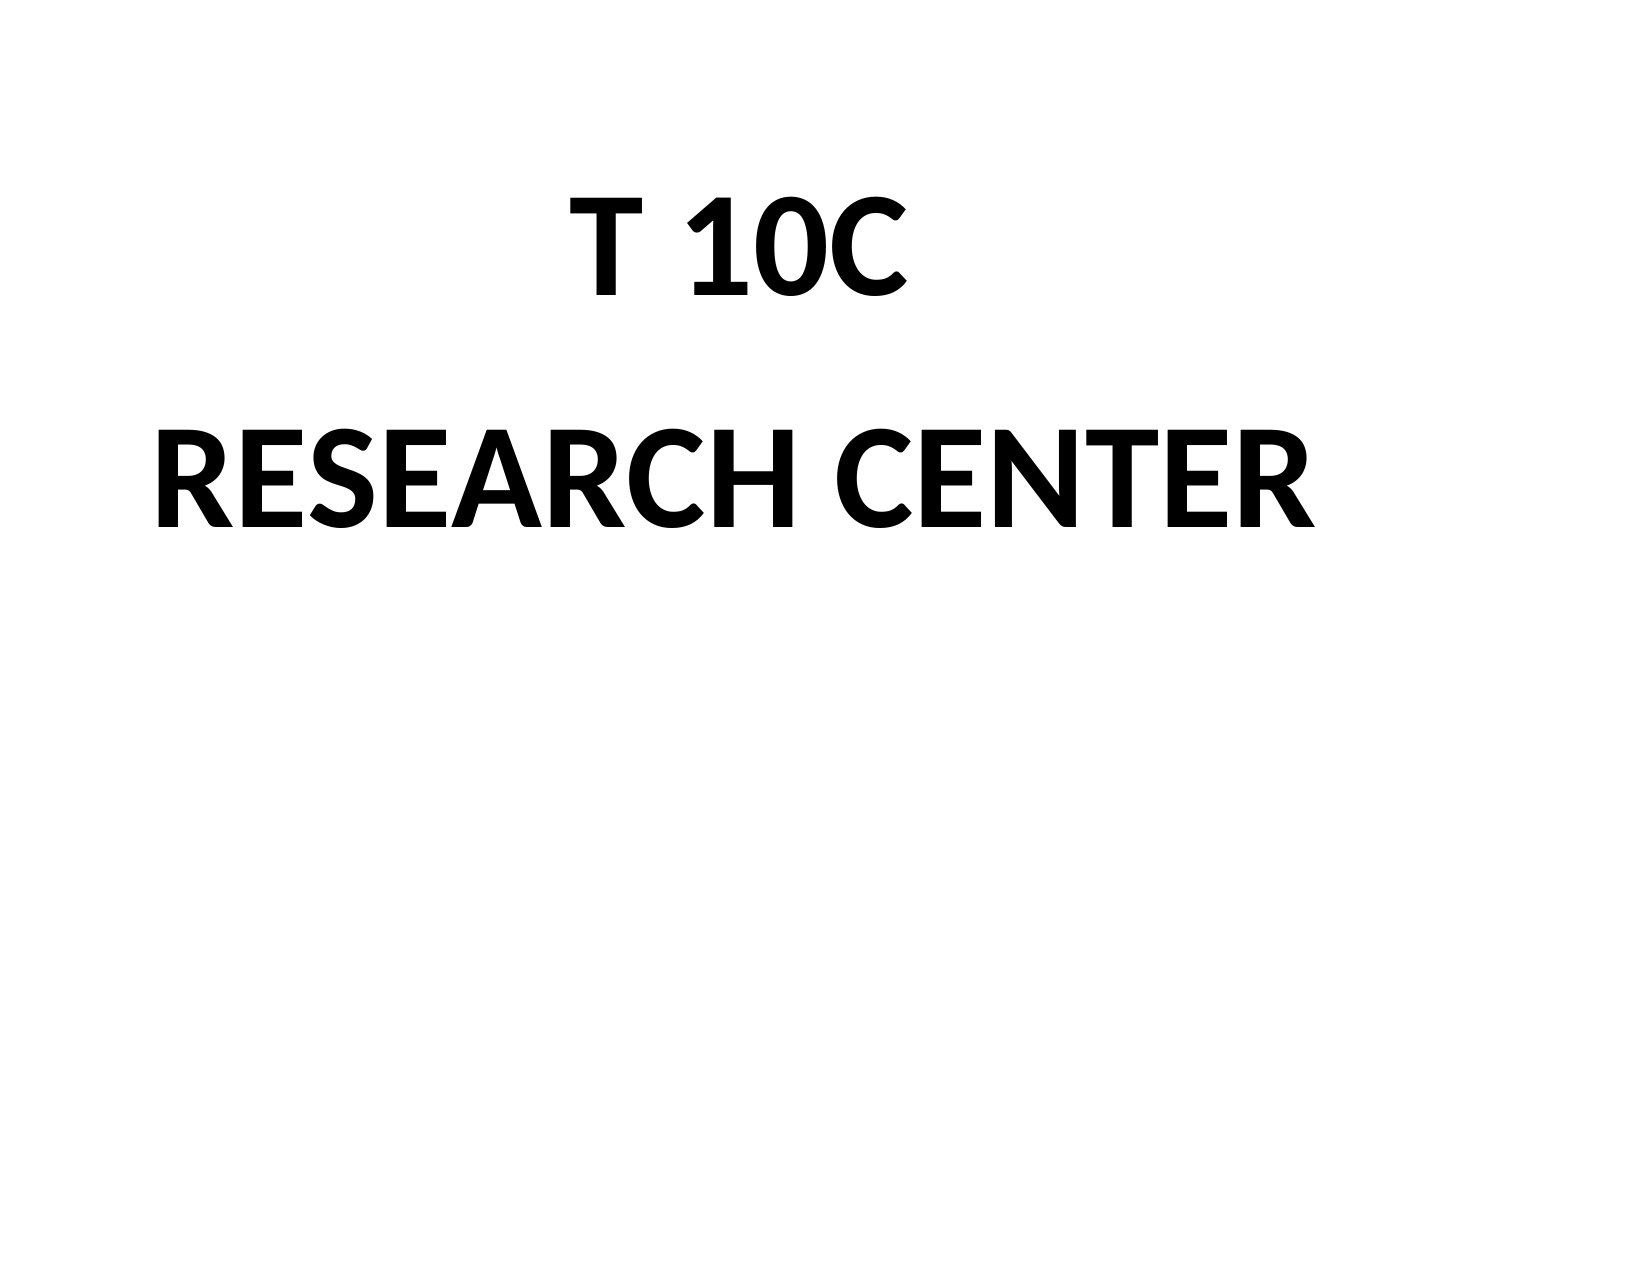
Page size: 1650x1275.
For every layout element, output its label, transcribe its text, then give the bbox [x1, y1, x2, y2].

text T 10C [150, 150, 1500, 333]
text RESEARCH CENTER [150, 381, 1500, 564]
